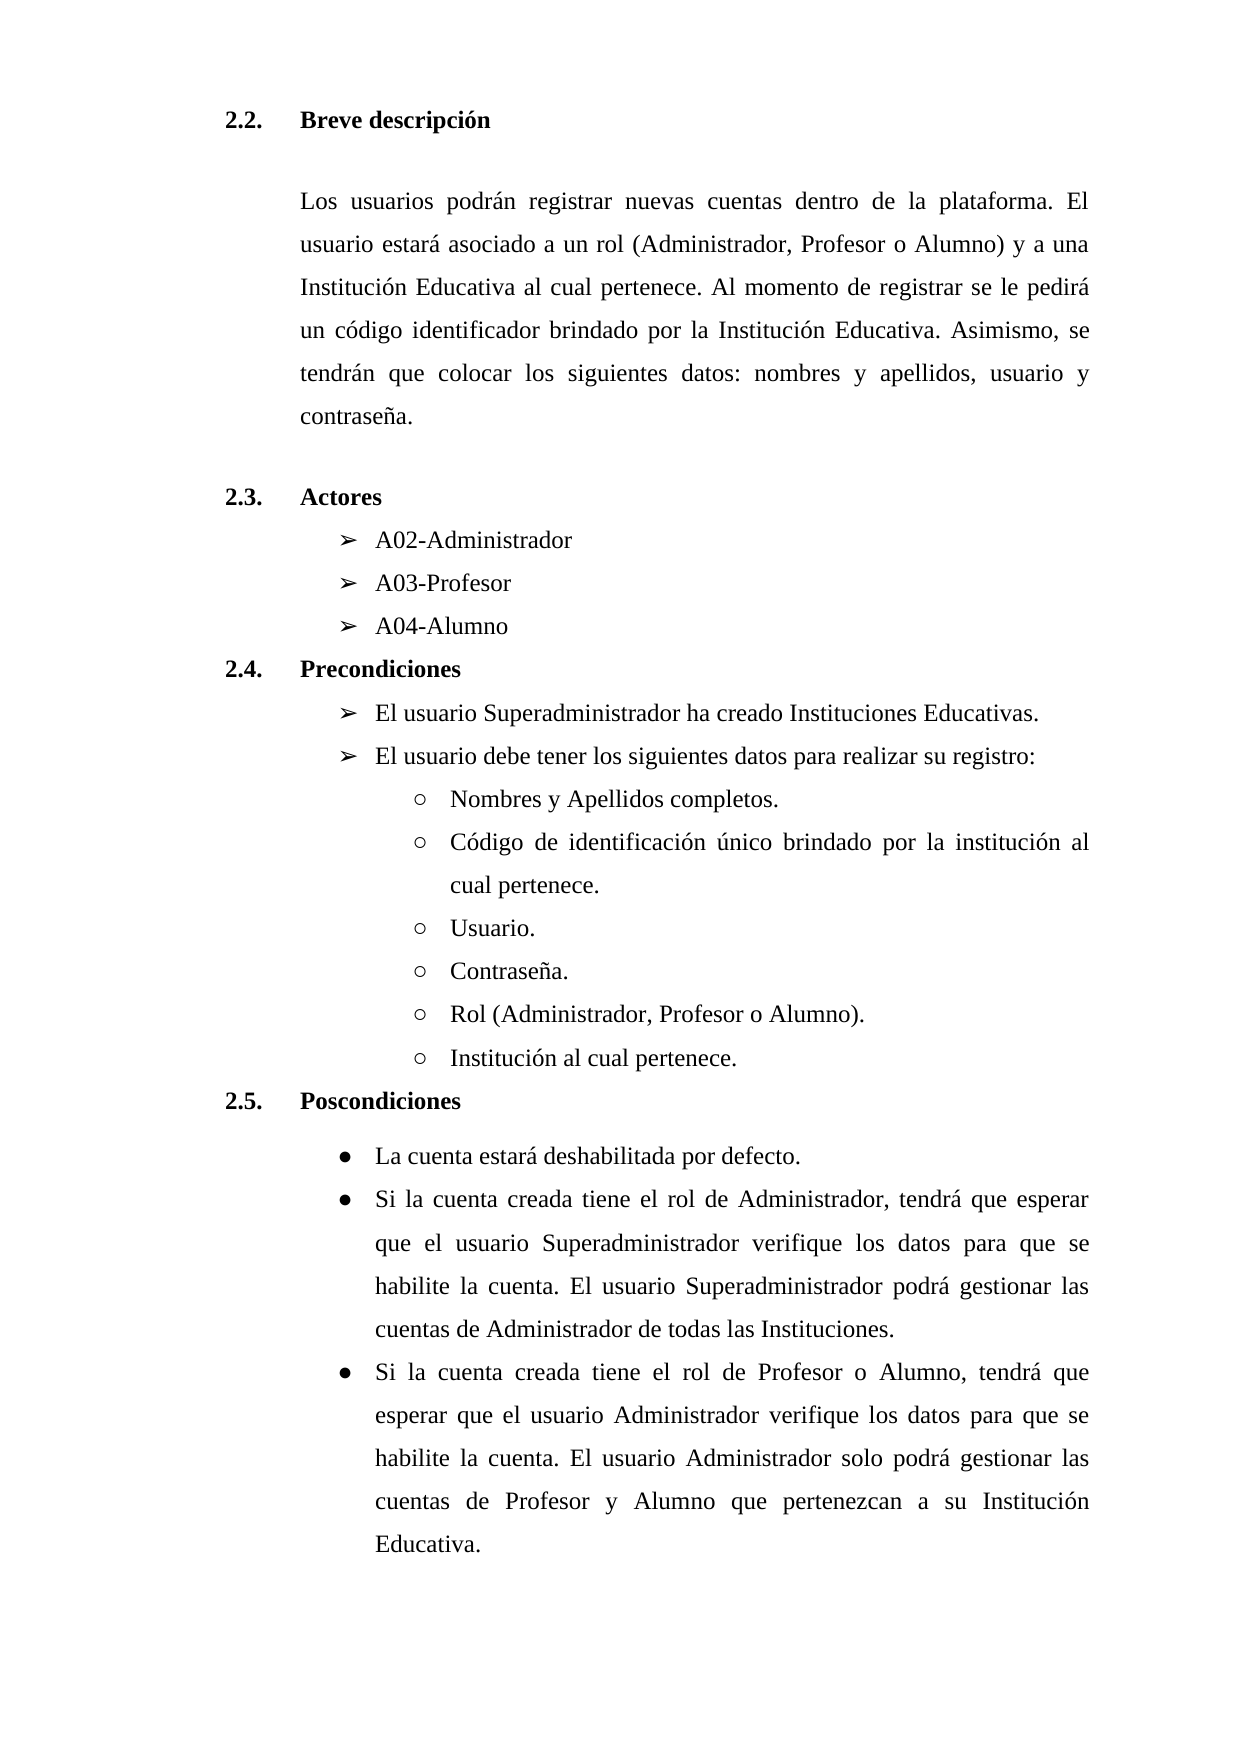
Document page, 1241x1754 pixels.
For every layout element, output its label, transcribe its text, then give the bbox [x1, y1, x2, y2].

list El usuario debe tener los siguientes datos para realizar su registro: [337, 741, 1090, 769]
list Si la cuenta creada tiene el rol de Administrador, tendrá que esperar que el usuario Superadministrador verifique los datos para que se habilite la cuenta. El usuario Superadministrador podrá gestionar las cuentas de Administrador de todas las Instituciones. [337, 1184, 1090, 1343]
subtitle Actores [262, 482, 1090, 511]
list La cuenta estará deshabilitada por defecto. [337, 1141, 1090, 1170]
list A03-Profesor [337, 568, 1090, 597]
subtitle Poscondiciones [262, 1086, 1090, 1114]
subtitle Breve descripción [262, 105, 1090, 134]
list Si la cuenta creada tiene el rol de Profesor o Alumno, tendrá que esperar que el usuario Administrador verifique los datos para que se habilite la cuenta. El usuario Administrador solo podrá gestionar las cuentas de Profesor y Alumno que pertenezcan a su Institución Educativa. [337, 1357, 1090, 1558]
list Institución al cual pertenece. [412, 1043, 1090, 1071]
list Código de identificación único brindado por la institución al cual pertenece. [412, 827, 1090, 899]
list Nombres y Apellidos completos. [412, 784, 1090, 813]
list Contraseña. [412, 956, 1090, 985]
list Usuario. [412, 913, 1090, 942]
list Rol (Administrador, Profesor o Alumno). [412, 999, 1090, 1028]
list A02-Administrador [337, 525, 1090, 554]
subtitle Los usuarios podrán registrar nuevas cuentas dentro de la plataforma. El usuario estará asociado a un rol (Administrador, Profesor o Alumno) y a una Institución Educativa al cual pertenece. Al momento de registrar se le pedirá un código identificador brindado por la Institución Educativa. Asimismo, se tendrán que colocar los siguientes datos: nombres y apellidos, usuario y contraseña. [300, 186, 1090, 430]
list A04-Alumno [337, 611, 1090, 640]
subtitle Precondiciones [262, 654, 1090, 683]
list El usuario Superadministrador ha creado Instituciones Educativas. [337, 698, 1090, 726]
